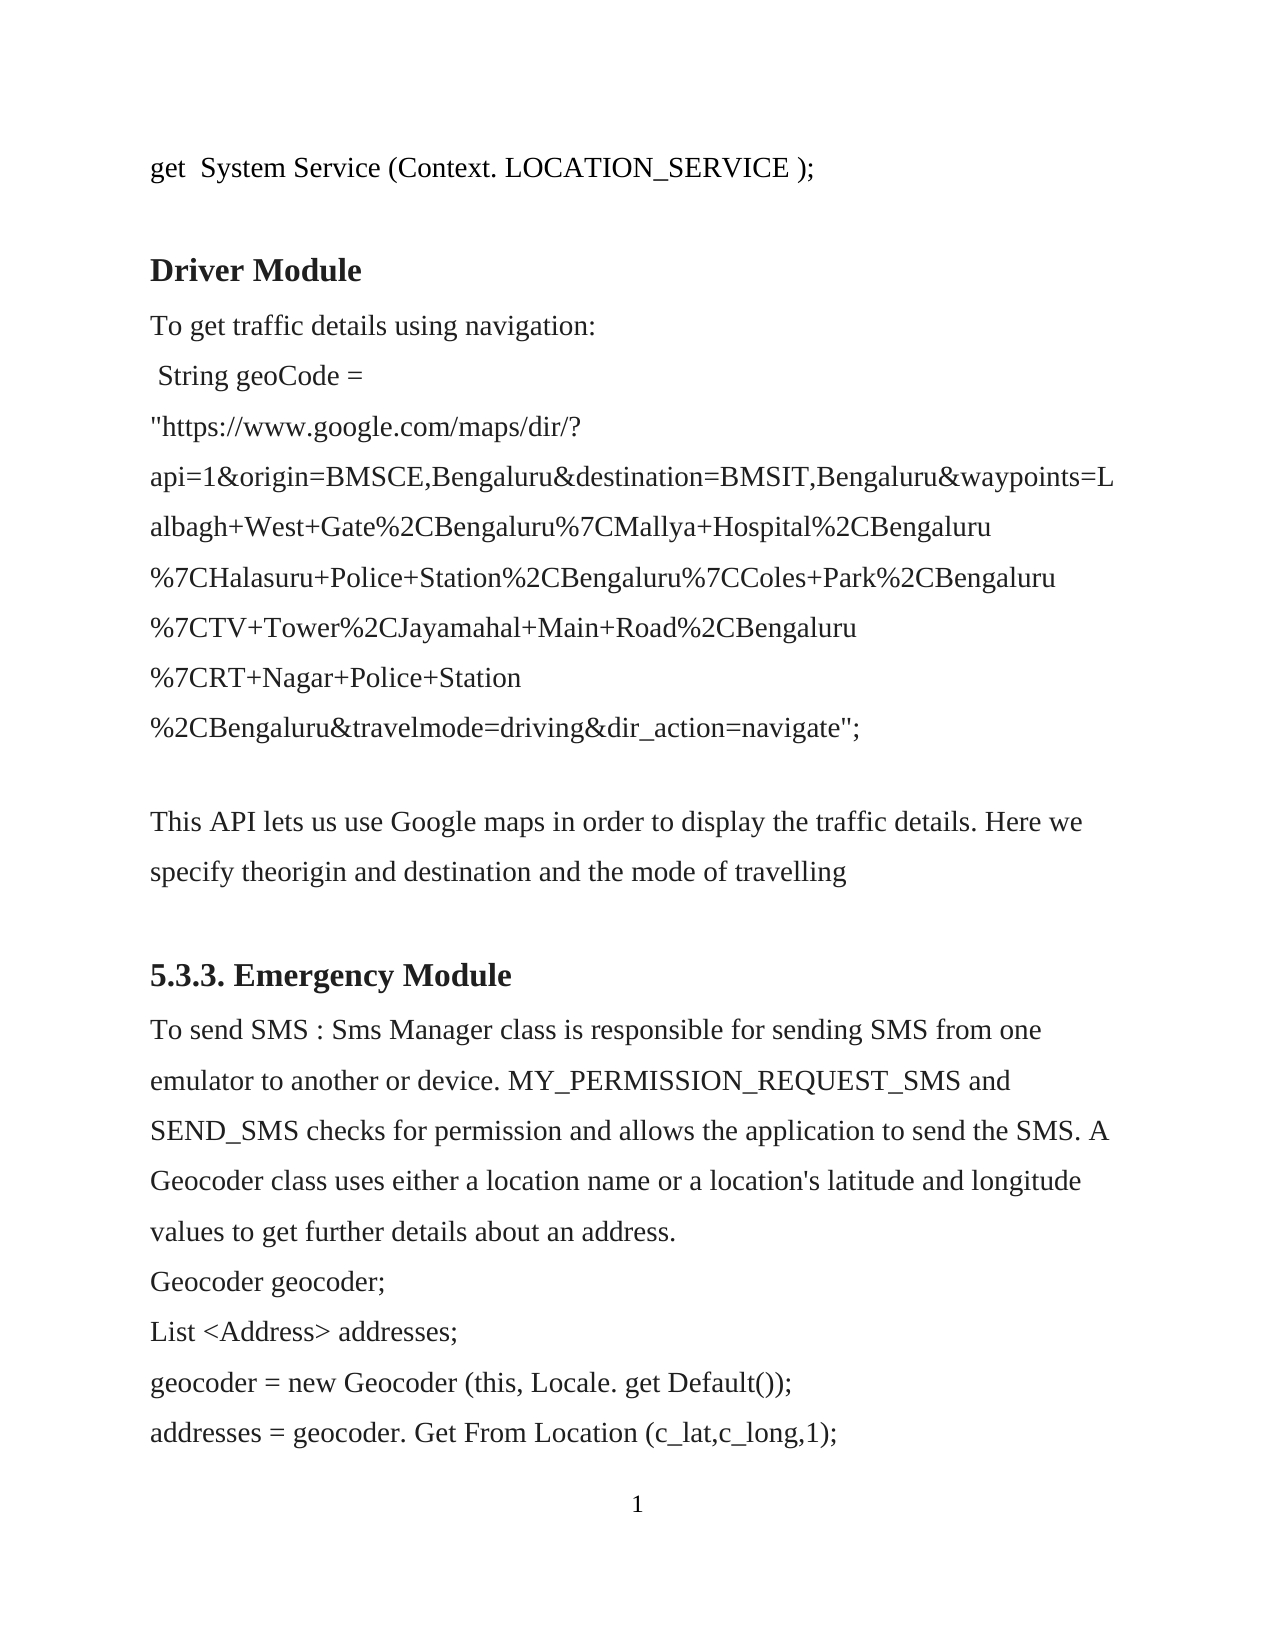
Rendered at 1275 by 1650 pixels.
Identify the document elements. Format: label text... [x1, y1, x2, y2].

text Geocoder geocoder; [150, 1264, 1125, 1298]
text geocoder = new Geocoder (this, Locale. get Default()); [150, 1365, 1125, 1398]
text Driver Module [150, 251, 1125, 289]
text addresses = geocoder. Get From Location (c_lat,c_long,1); [150, 1415, 1125, 1448]
text This API lets us use Google maps in order to display the traffic details. Here we specify theorigin and destination and the mode of travelling [150, 804, 1125, 888]
text List <Address> addresses; [150, 1314, 1125, 1348]
text "https://www.google.com/maps/dir/?api=1&origin=BMSCE,Bengaluru&destination=BMSIT,Bengaluru&waypoints=Lalbagh+West+Gate%2CBengaluru%7CMallya+Hospital%2CBengaluru%7CHalasuru+Police+Station%2CBengaluru%7CColes+Park%2CBengaluru%7CTV+Tower%2CJayamahal+Main+Road%2CBengaluru%7CRT+Nagar+Police+Station%2CBengaluru&travelmode=driving&dir_action=navigate"; [150, 409, 1125, 744]
text To send SMS : Sms Manager class is responsible for sending SMS from one emulator to another or device. MY_PERMISSION_REQUEST_SMS and SEND_SMS checks for permission and allows the application to send the SMS. A Geocoder class uses either a location name or a location's latitude and longitude values to get further details about an address. [150, 1012, 1125, 1247]
text To get traffic details using navigation: [150, 308, 1125, 342]
text get System Service (Context. LOCATION_SERVICE ); [150, 150, 1125, 183]
text String geoCode = [150, 358, 1125, 392]
text 5.3.3. Emergency Module [150, 955, 1125, 993]
